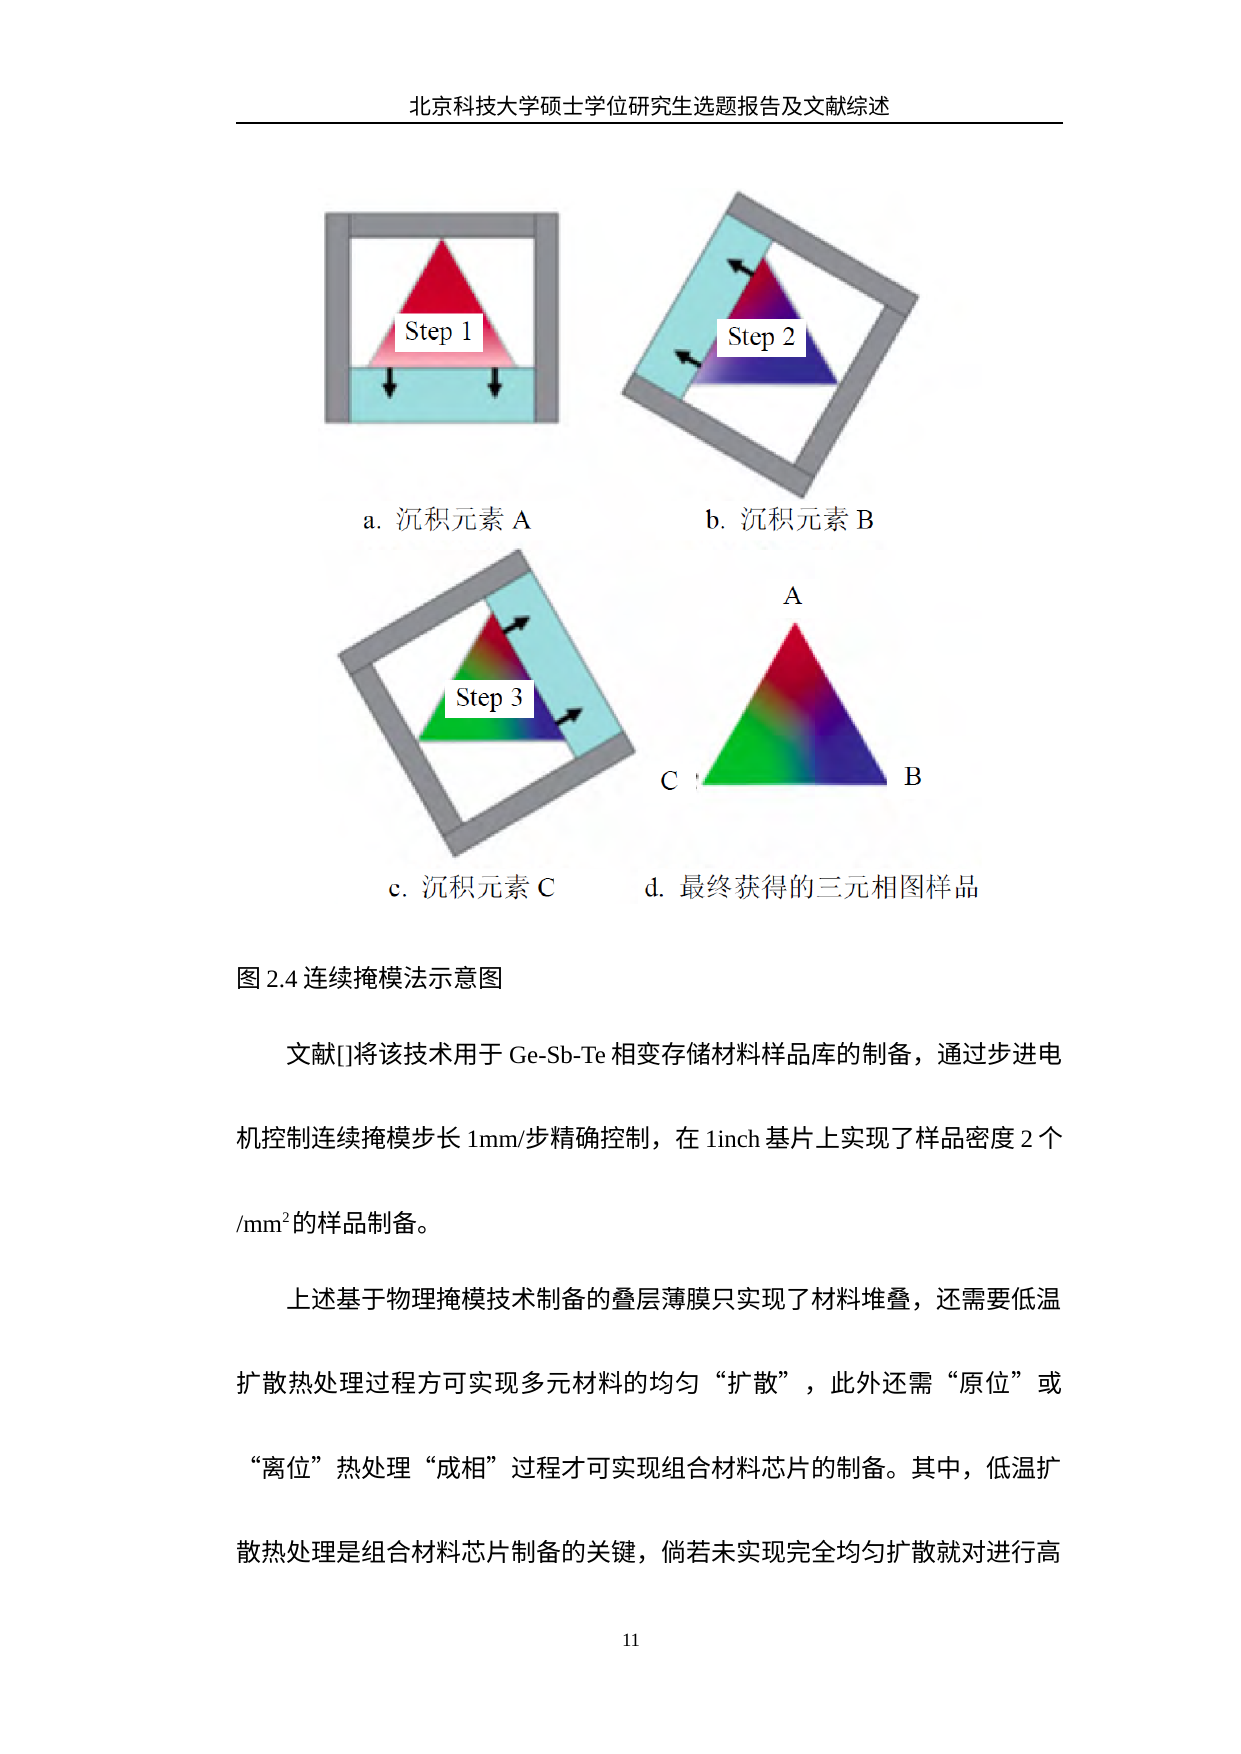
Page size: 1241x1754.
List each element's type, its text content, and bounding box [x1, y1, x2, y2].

text 图2.4 连续掩模法示意图 [236, 944, 1063, 1009]
picture [317, 188, 982, 904]
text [236, 1265, 1063, 1583]
text 文献[]将该技术用于Ge-Sb-Te相变存储材料样品库的制备，通过步进电机控制连续掩模步长1mm/步精确控制，在1inch基片上实现了样品密度2个/mm2的样品制备。 [236, 1020, 1063, 1254]
